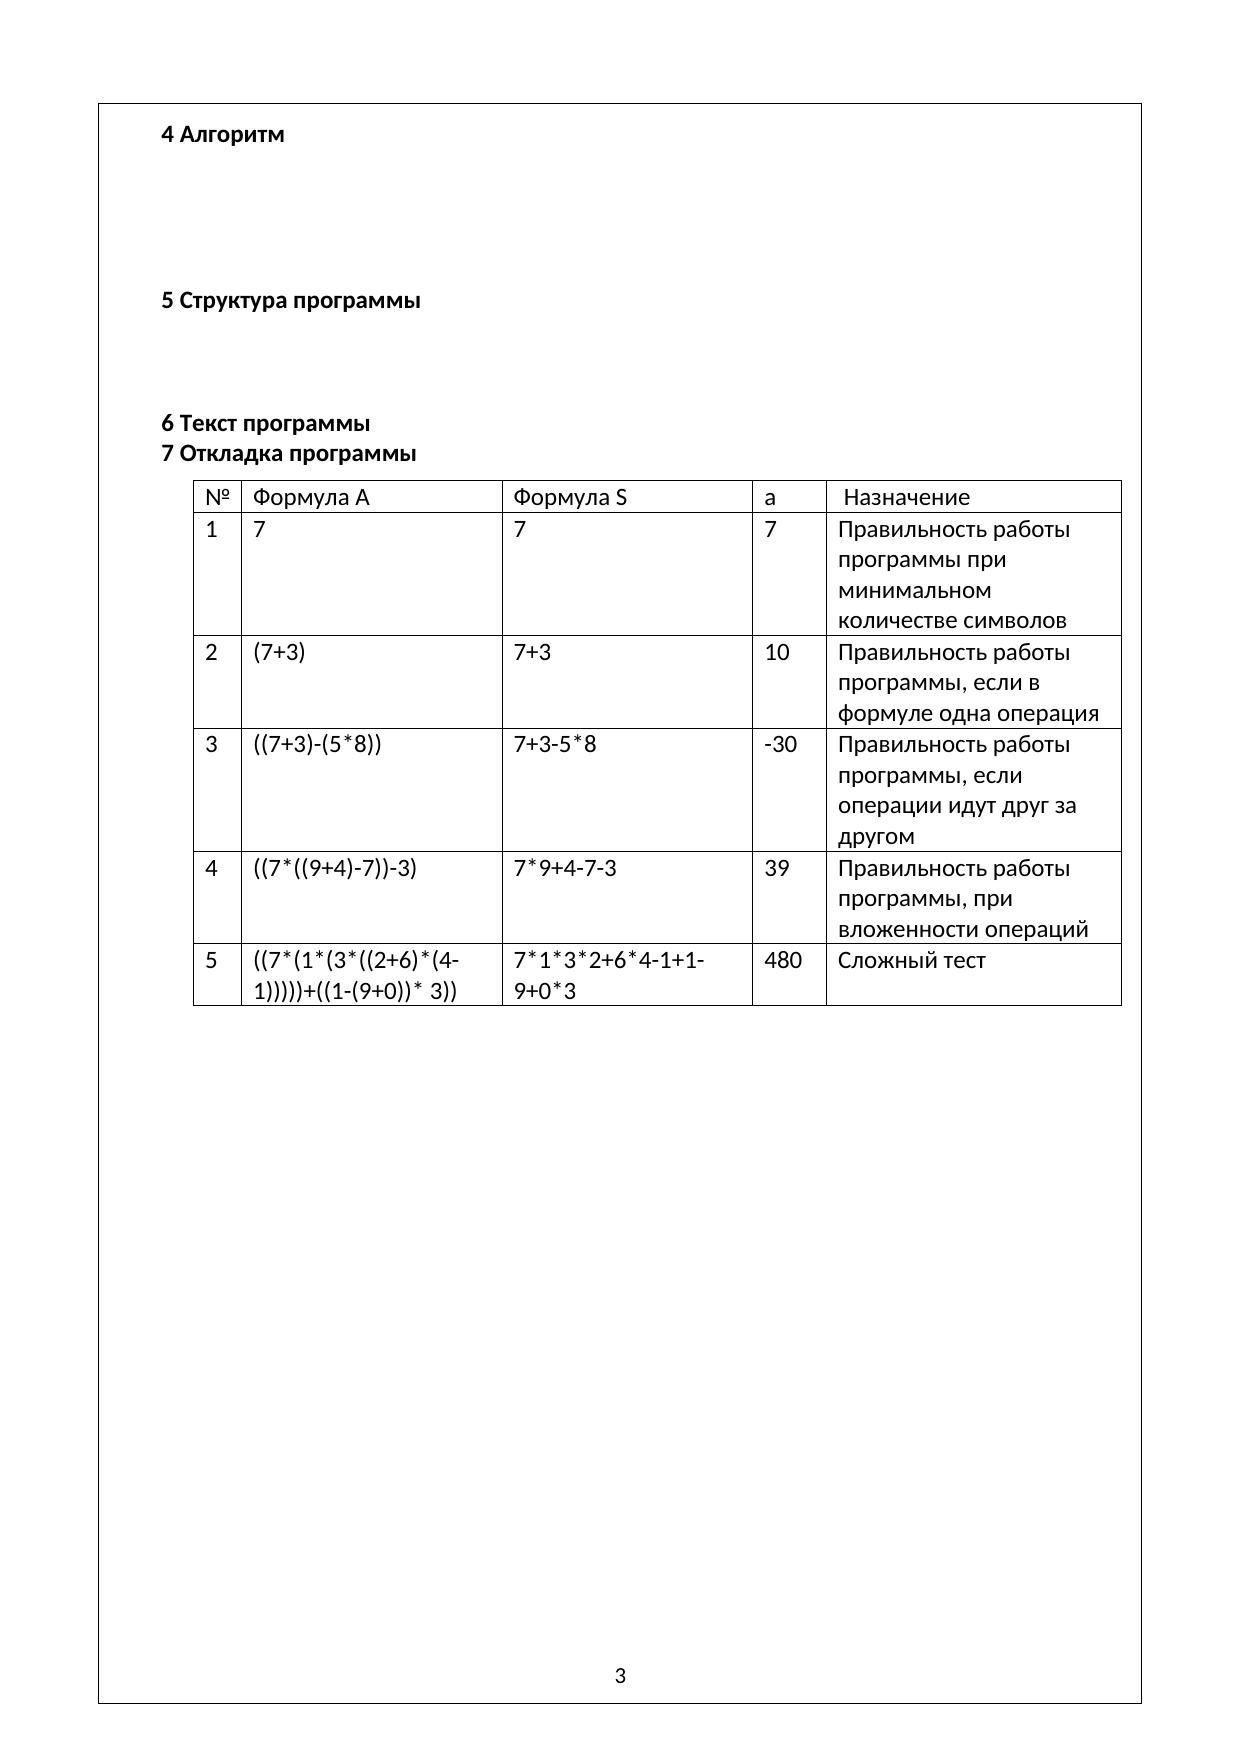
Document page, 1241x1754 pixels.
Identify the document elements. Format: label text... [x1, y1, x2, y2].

table_cell 10 [753, 636, 826, 728]
table_cell 39 [753, 852, 826, 943]
table_cell -30 [753, 729, 826, 851]
table_cell 2 [194, 636, 241, 728]
table_cell ((7+3)-(5*8)) [242, 729, 502, 851]
table_cell Сложный тест [827, 944, 1121, 1005]
list Алгоритм [179, 118, 1122, 149]
table_cell 7 [242, 513, 502, 635]
table_cell 3 [194, 729, 241, 851]
list Структура программы [179, 285, 1122, 315]
table_cell 7+3-5*8 [503, 729, 752, 851]
table_cell 7 [753, 513, 826, 635]
table_cell ((7*(1*(3*((2+6)*(4-1)))))+((1-(9+0))* 3)) [242, 944, 502, 1005]
table_cell (7+3) [242, 636, 502, 728]
table_cell Правильность работы программы, если операции идут друг за другом [827, 729, 1121, 851]
table_cell 4 [194, 852, 241, 943]
list Текст программы [179, 407, 1122, 437]
table_header Формула А [242, 481, 502, 512]
table_header a [753, 481, 826, 512]
table_header № [194, 481, 241, 512]
table_cell 5 [194, 944, 241, 1005]
table_cell ((7*((9+4)-7))-3) [242, 852, 502, 943]
list Откладка программы [179, 437, 1122, 468]
table_cell 7 [503, 513, 752, 635]
table_cell 7*9+4-7-3 [503, 852, 752, 943]
table_cell Правильность работы программы при минимальном количестве символов [827, 513, 1121, 635]
table_cell 7+3 [503, 636, 752, 728]
table_header Формула S [503, 481, 752, 512]
table_header Назначение [827, 481, 1121, 512]
table_cell Правильность работы программы, если в формуле одна операция [827, 636, 1121, 728]
table_cell 1 [194, 513, 241, 635]
table_cell 480 [753, 944, 826, 1005]
table_cell 7*1*3*2+6*4-1+1-9+0*3 [503, 944, 752, 1005]
table_cell Правильность работы программы, при вложенности операций [827, 852, 1121, 943]
